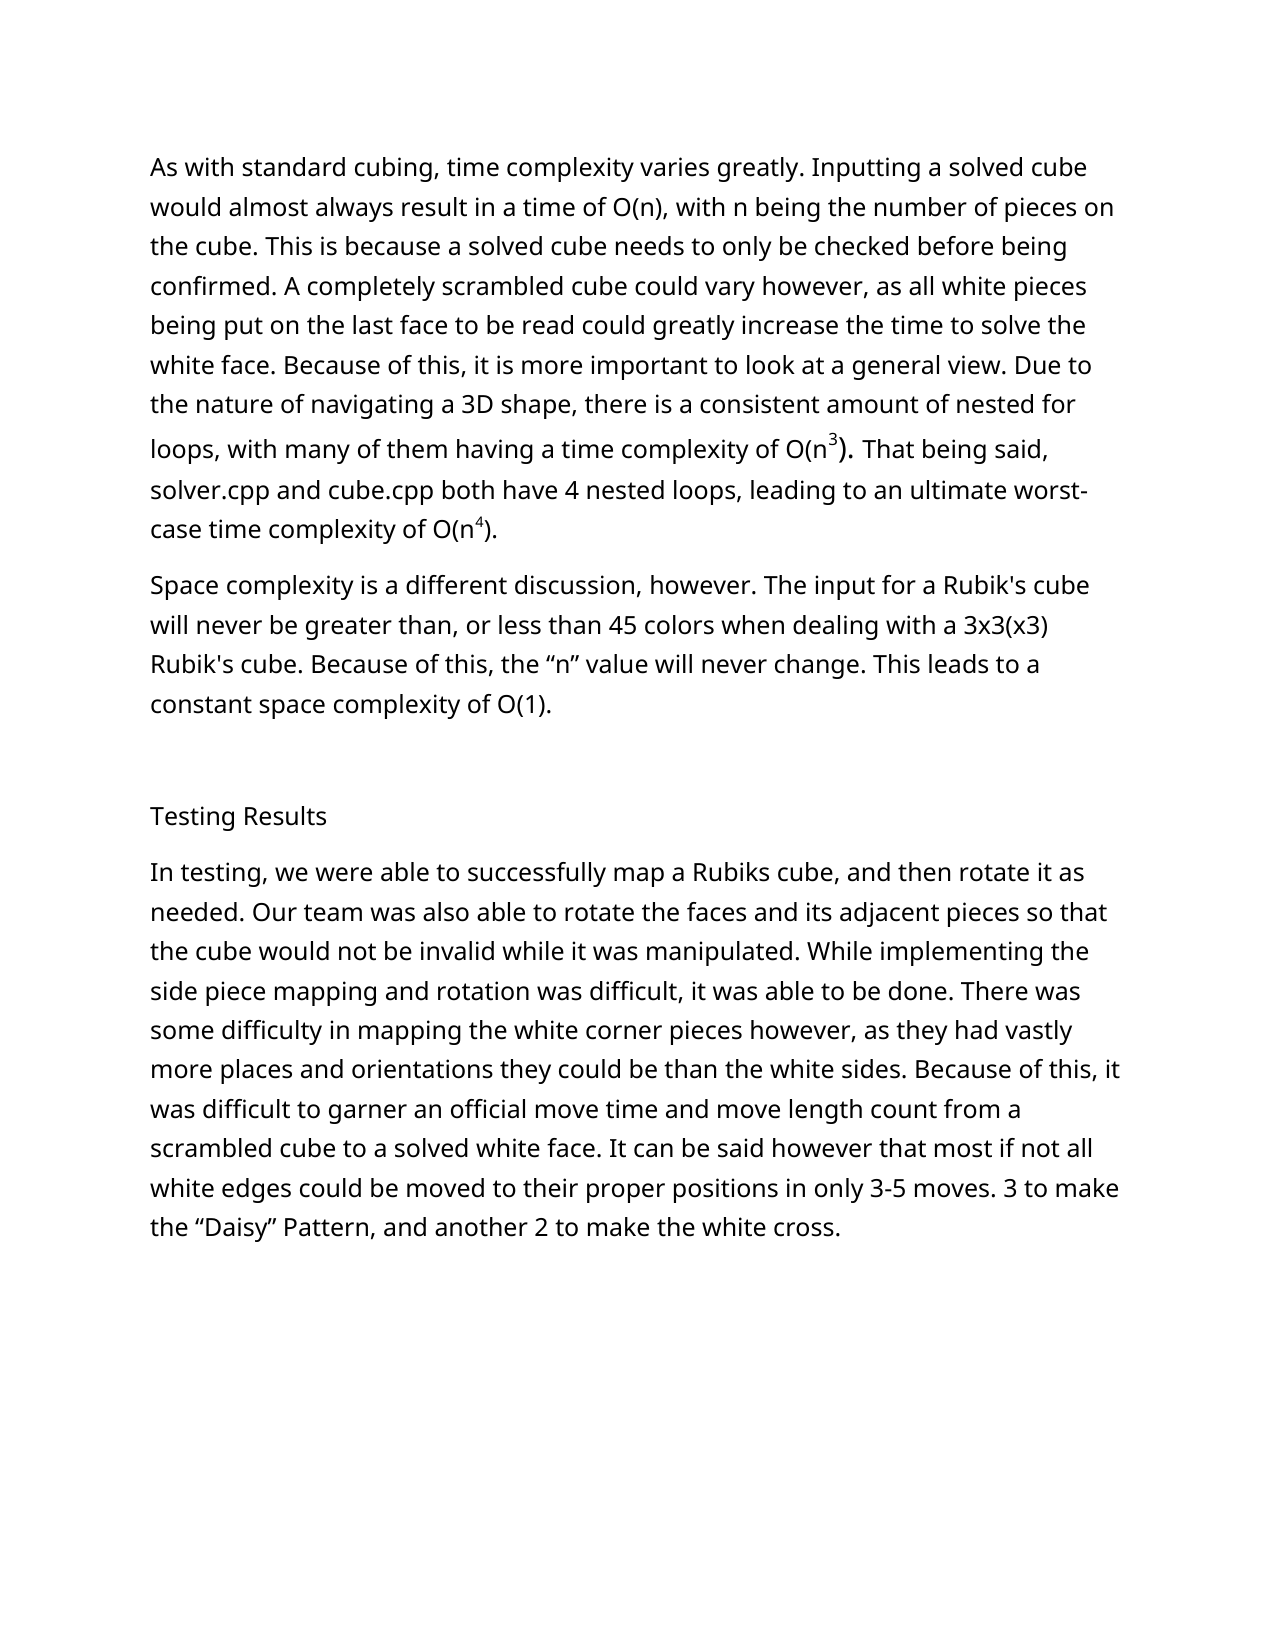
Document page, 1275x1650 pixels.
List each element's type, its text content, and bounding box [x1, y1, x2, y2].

text Testing Results [150, 799, 1125, 833]
text In testing, we were able to successfully map a Rubiks cube, and then rotate it as needed. Our team was also able to rotate the faces and its adjacent pieces so that the cube would not be invalid while it was manipulated. While implementing the side piece mapping and rotation was difficult, it was able to be done. There was some difficulty in mapping the white corner pieces however, as they had vastly more places and orientations they could be than the white sides. Because of this, it was difficult to garner an official move time and move length count from a scrambled cube to a solved white face. It can be said however that most if not all white edges could be moved to their proper positions in only 3-5 moves. 3 to make the “Daisy” Pattern, and another 2 to make the white cross. [150, 855, 1125, 1244]
text As with standard cubing, time complexity varies greatly. Inputting a solved cube would almost always result in a time of O(n), with n being the number of pieces on the cube. This is because a solved cube needs to only be checked before being confirmed. A completely scrambled cube could vary however, as all white pieces being put on the last face to be read could greatly increase the time to solve the white face. Because of this, it is more important to look at a general view. Due to the nature of navigating a 3D shape, there is a consistent amount of nested for loops, with many of them having a time complexity of O(n3). That being said, solver.cpp and cube.cpp both have 4 nested loops, leading to an ultimate worst-case time complexity of O(n4). [150, 150, 1125, 546]
text Space complexity is a different discussion, however. The input for a Rubik's cube will never be greater than, or less than 45 colors when dealing with a 3x3(x3) Rubik's cube. Because of this, the “n” value will never change. This leads to a constant space complexity of O(1). [150, 568, 1125, 720]
